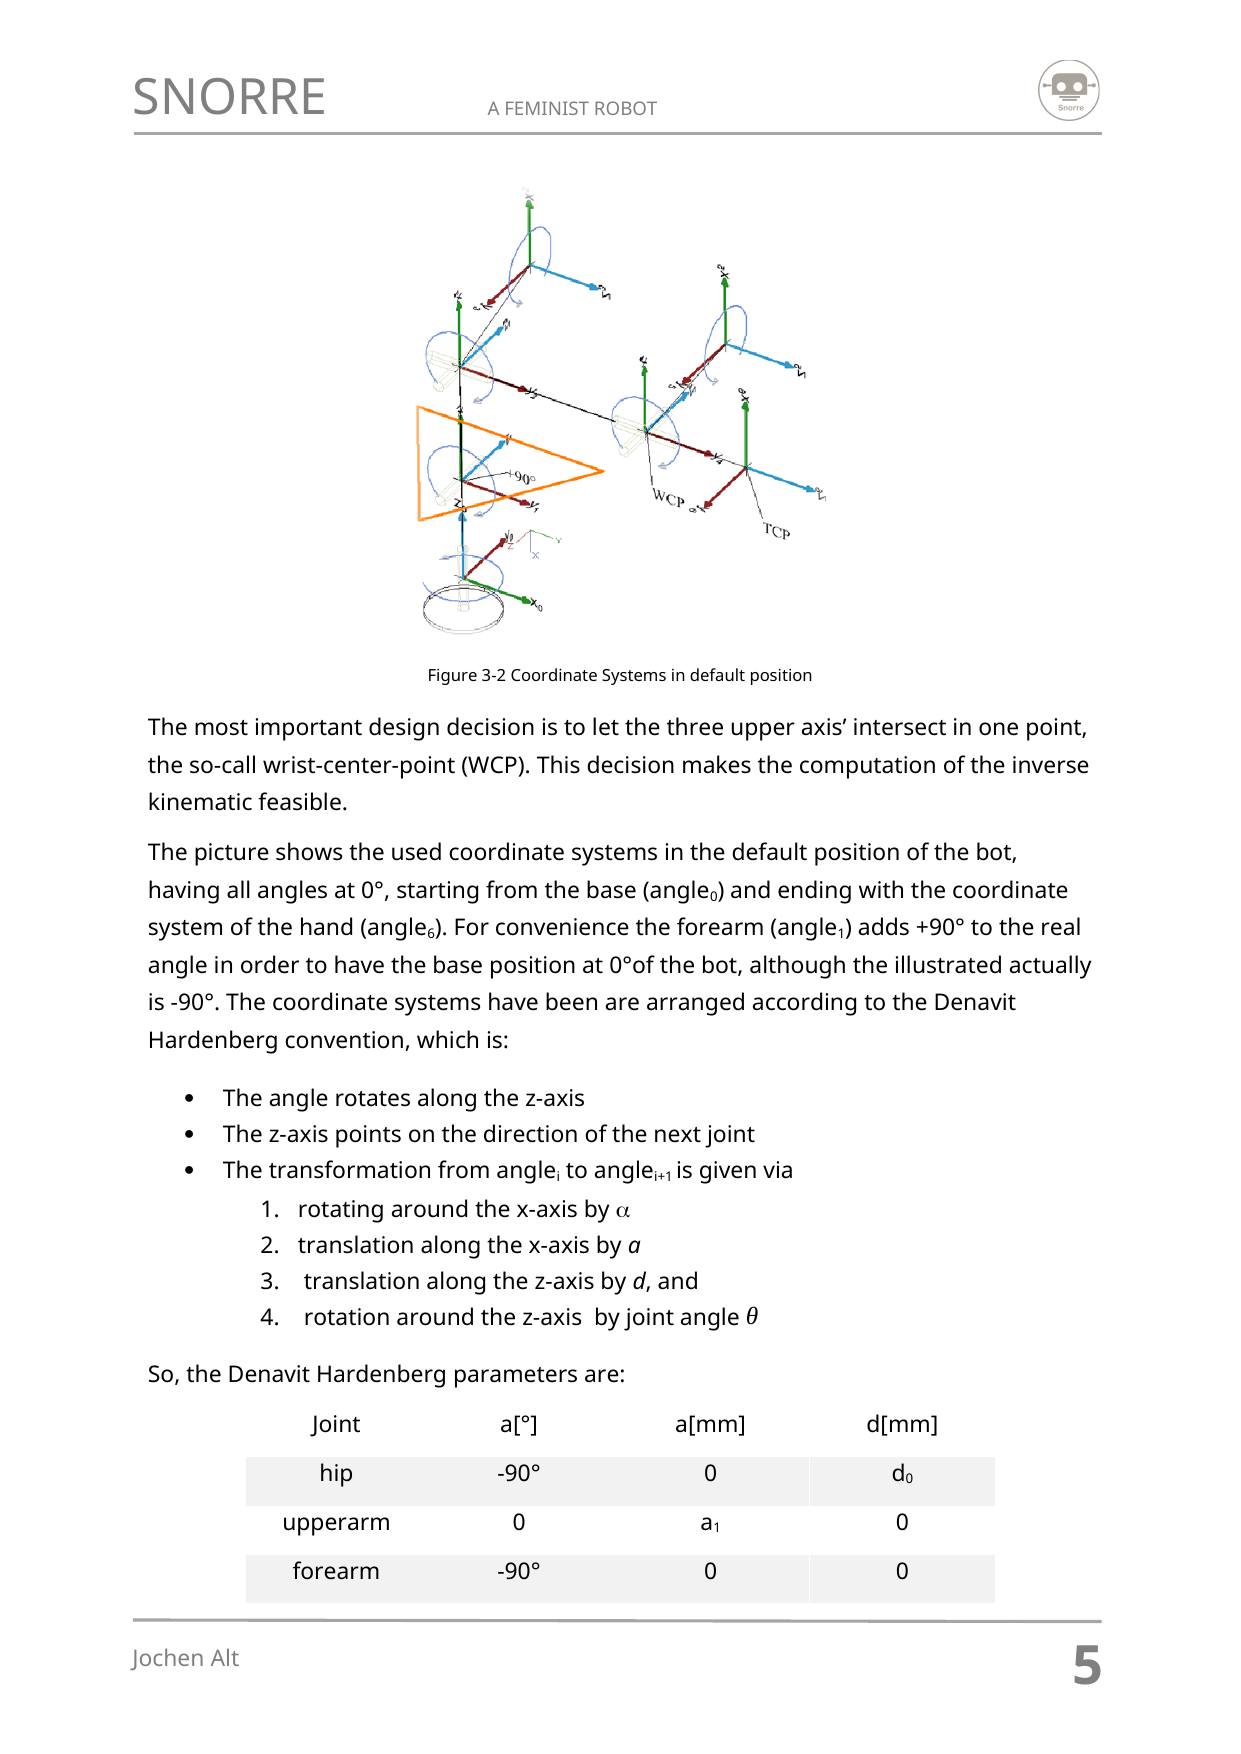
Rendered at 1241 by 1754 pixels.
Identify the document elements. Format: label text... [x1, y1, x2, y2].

list rotation around the z-axis by joint angle [260, 1301, 1093, 1332]
text So, the Denavit Hardenberg parameters are: [148, 1358, 1093, 1389]
text The picture shows the used coordinate systems in the default position of the bot, having all angles at 0°, starting from the base (angle0) and ending with the coordinate system of the hand (angle6). For convenience the forearm (angle1) adds +90° to the real angle in order to have the base position at 0°of the bot, although the illustrated actually is -90°. The coordinate systems have been are arranged according to the Denavit Hardenberg convention, which is: [148, 836, 1093, 1055]
list translation along the x-axis by a [260, 1229, 1093, 1260]
table_cell forearm [246, 1555, 426, 1603]
table_cell hip [246, 1457, 426, 1506]
table_cell 0 [611, 1555, 809, 1603]
table_header Joint [246, 1408, 426, 1457]
picture [427, 210, 813, 616]
table_header d[mm] [810, 1408, 995, 1457]
table_cell upperarm [246, 1506, 426, 1554]
table_cell 0 [611, 1457, 809, 1506]
table_cell 0 [810, 1506, 995, 1554]
list translation along the z-axis by d, and [260, 1265, 1093, 1296]
text The most important design decision is to let the three upper axis’ intersect in one point, the so-call wrist-center-point (WCP). This decision makes the computation of the inverse kinematic feasible. [148, 711, 1093, 817]
list rotating around the x-axis by  [260, 1193, 1093, 1224]
list The z-axis points on the direction of the next joint [185, 1118, 1093, 1149]
table_cell -90° [426, 1555, 611, 1603]
table_cell 0 [810, 1555, 995, 1603]
table_cell a1 [611, 1506, 809, 1554]
list The transformation from anglei to anglei+1 is given via [185, 1154, 1093, 1185]
table_header a[°] [426, 1408, 611, 1457]
table_header a[mm] [611, 1408, 809, 1457]
table_cell -90° [426, 1457, 611, 1506]
table_cell 0 [426, 1506, 611, 1554]
list The angle rotates along the z-axis [185, 1082, 1093, 1113]
table_cell d0 [810, 1457, 995, 1506]
